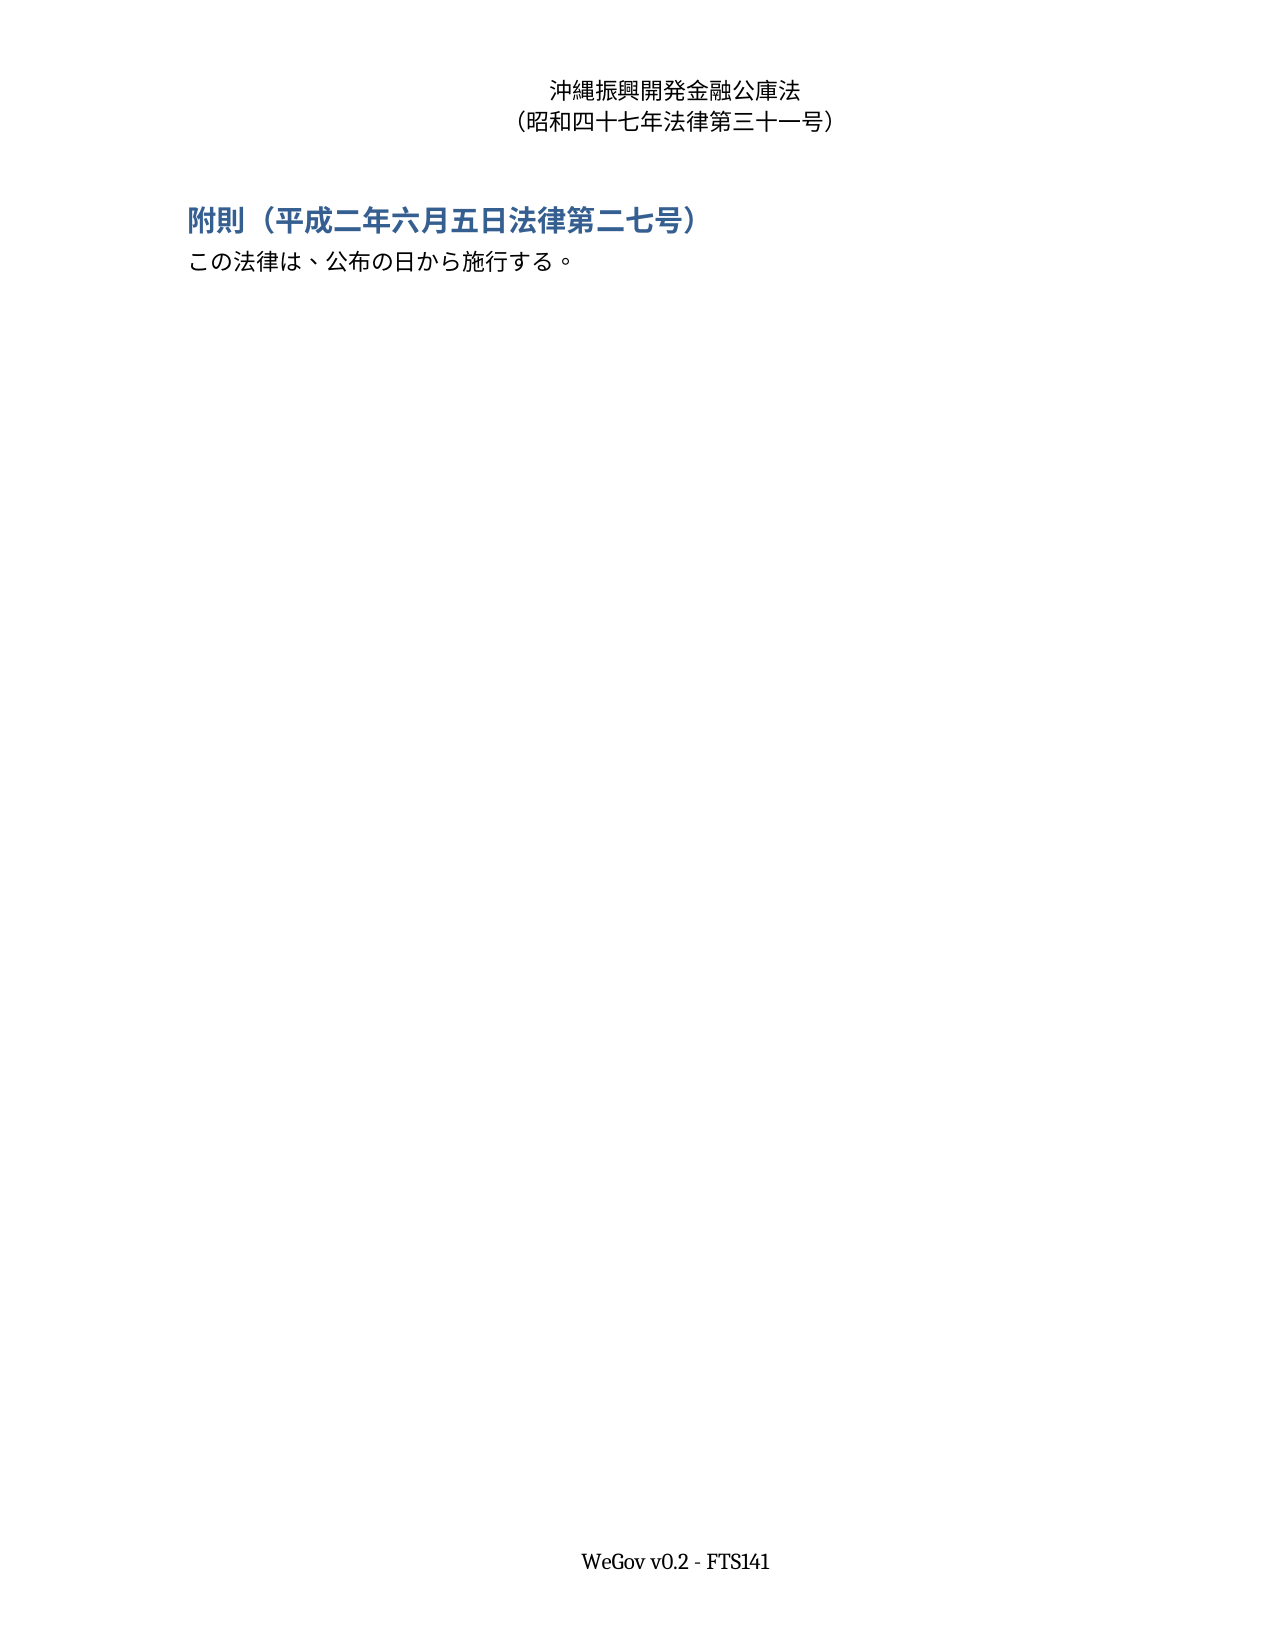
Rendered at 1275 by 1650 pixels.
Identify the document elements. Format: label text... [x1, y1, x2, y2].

subtitle 附則（平成二年六月五日法律第二七号） [187, 200, 1087, 240]
text この法律は、公布の日から施行する。 [187, 246, 1087, 277]
